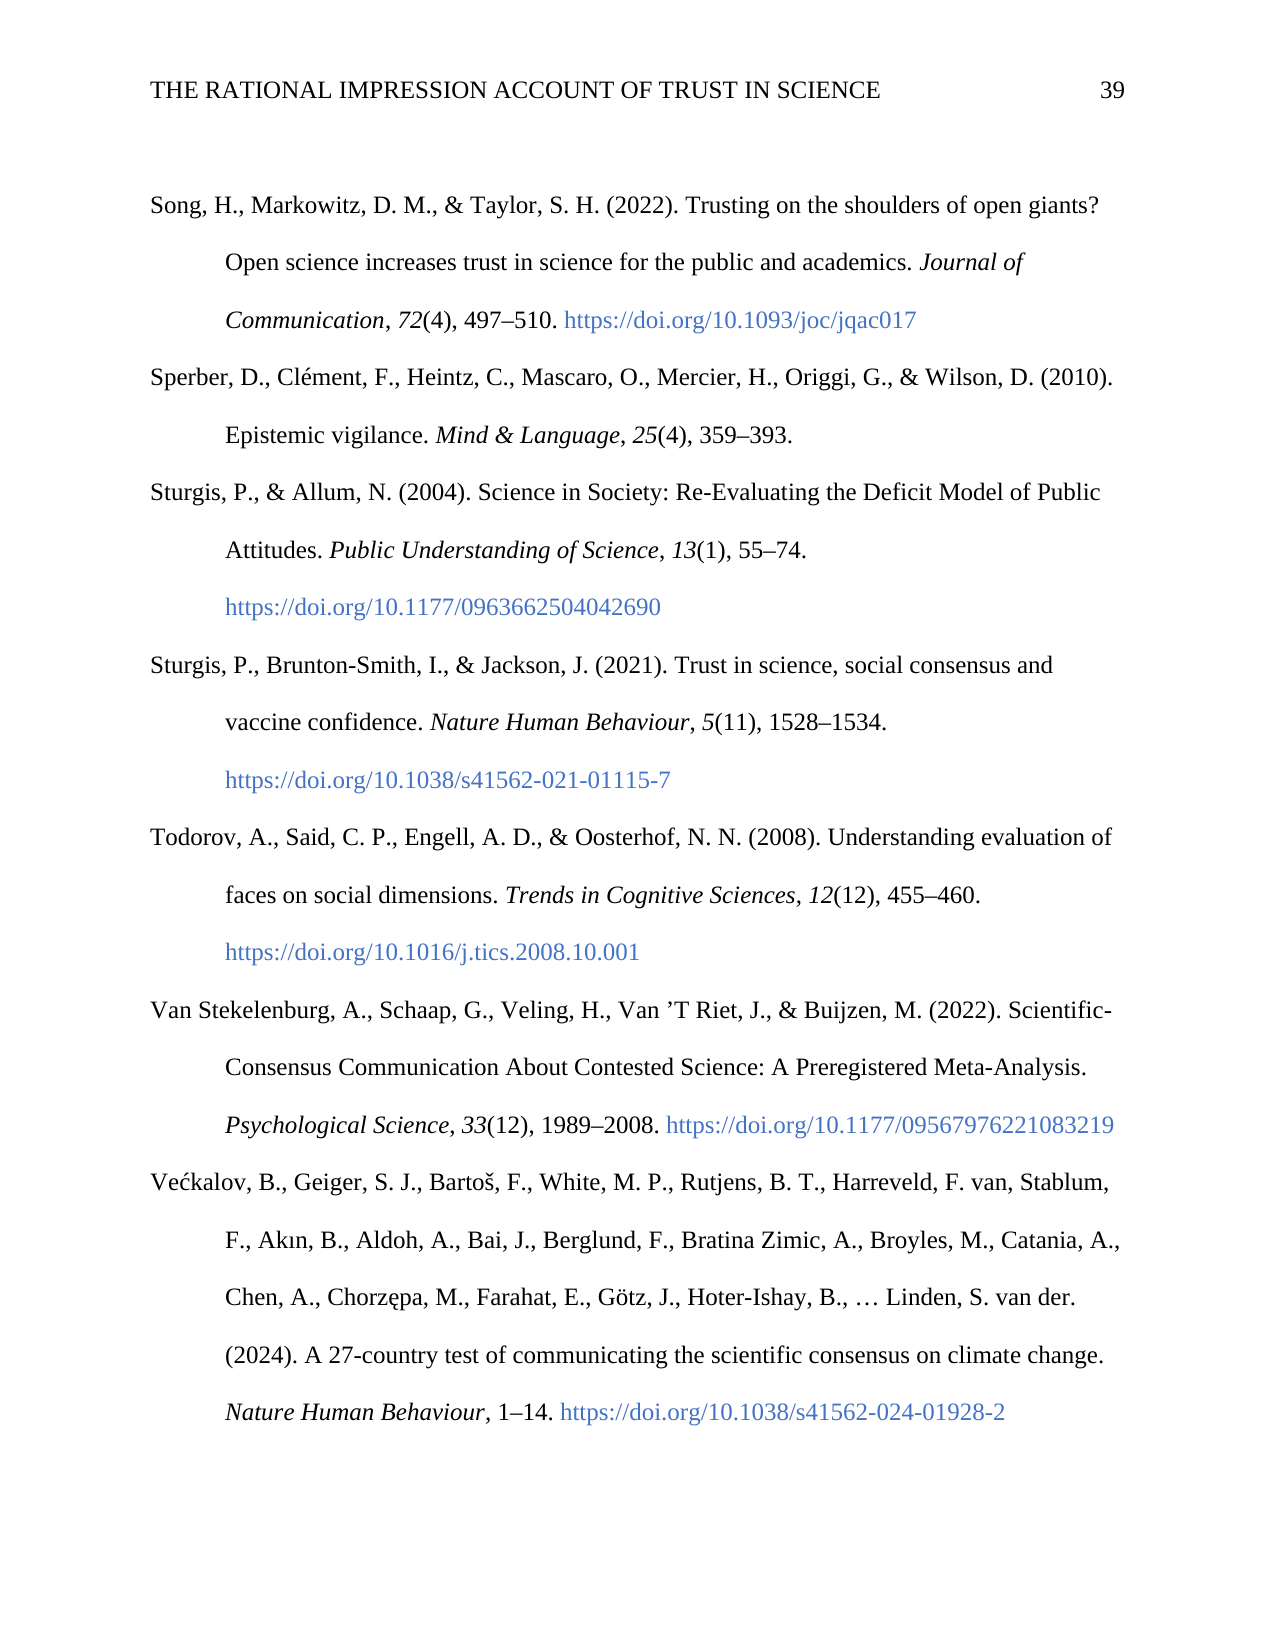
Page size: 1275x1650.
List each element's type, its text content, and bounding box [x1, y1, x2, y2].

text Sturgis, P., Brunton-Smith, I., & Jackson, J. (2021). Trust in science, social consensus and vaccine confidence. Nature Human Behaviour, 5(11), 1528–1534. https://doi.org/10.1038/s41562-021-01115-7 [150, 650, 1125, 794]
text Van Stekelenburg, A., Schaap, G., Veling, H., Van ’T Riet, J., & Buijzen, M. (2022). Scientific-Consensus Communication About Contested Science: A Preregistered Meta-Analysis. Psychological Science, 33(12), 1989–2008. https://doi.org/10.1177/09567976221083219 [150, 995, 1125, 1139]
text Todorov, A., Said, C. P., Engell, A. D., & Oosterhof, N. N. (2008). Understanding evaluation of faces on social dimensions. Trends in Cognitive Sciences, 12(12), 455–460. https://doi.org/10.1016/j.tics.2008.10.001 [150, 822, 1125, 966]
text Većkalov, B., Geiger, S. J., Bartoš, F., White, M. P., Rutjens, B. T., Harreveld, F. van, Stablum, F., Akın, B., Aldoh, A., Bai, J., Berglund, F., Bratina Zimic, A., Broyles, M., Catania, A., Chen, A., Chorzępa, M., Farahat, E., Götz, J., Hoter-Ishay, B., … Linden, S. van der. (2024). A 27-country test of communicating the scientific consensus on climate change. Nature Human Behaviour, 1–14. https://doi.org/10.1038/s41562-024-01928-2 [150, 1167, 1125, 1426]
text Sturgis, P., & Allum, N. (2004). Science in Society: Re-Evaluating the Deficit Model of Public Attitudes. Public Understanding of Science, 13(1), 55–74. https://doi.org/10.1177/0963662504042690 [150, 477, 1125, 621]
